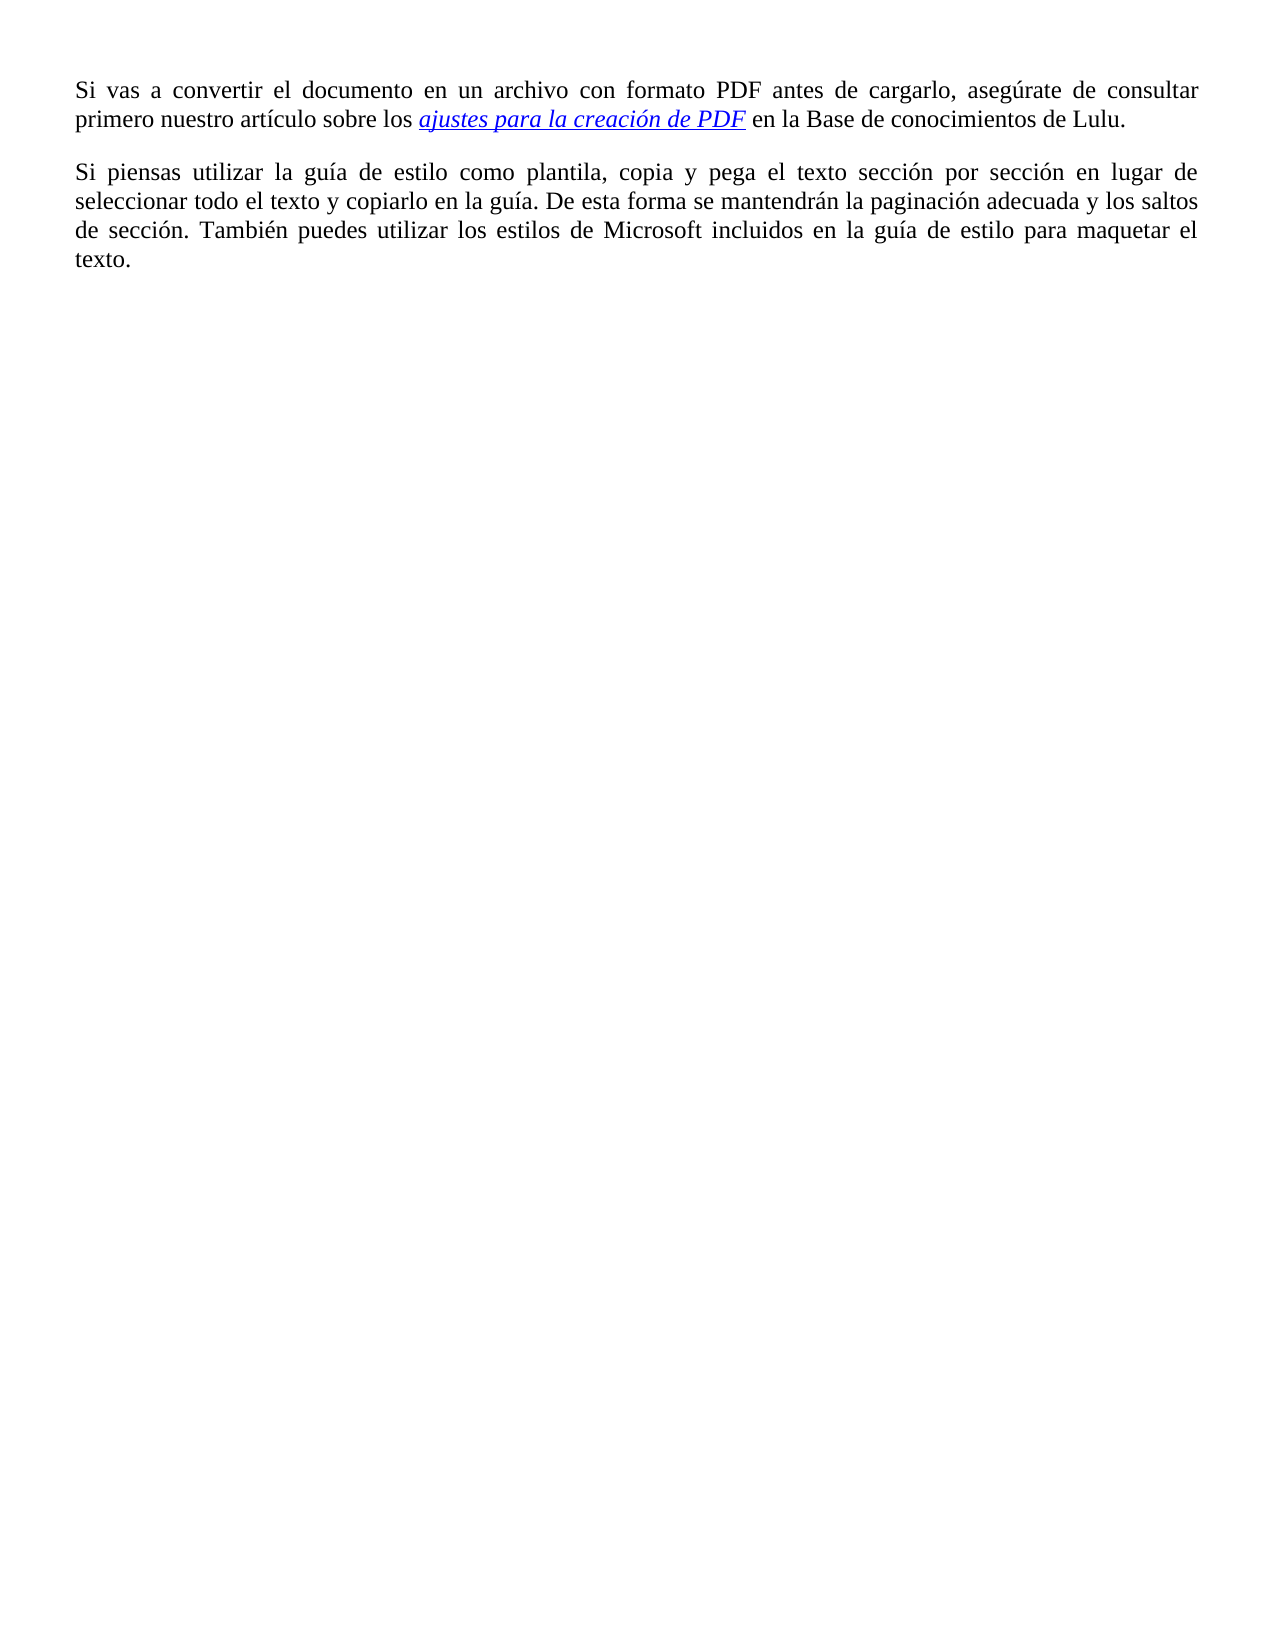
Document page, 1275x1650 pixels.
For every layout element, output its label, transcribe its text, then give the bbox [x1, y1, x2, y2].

text Si piensas utilizar la guía de estilo como plantila, copia y pega el texto sección por sección en lugar de seleccionar todo el texto y copiarlo en la guía. De esta forma se mantendrán la paginación adecuada y los saltos de sección. También puedes utilizar los estilos de Microsoft incluidos en la guía de estilo para maquetar el texto. [75, 157, 1200, 272]
text Si vas a convertir el documento en un archivo con formato PDF antes de cargarlo, asegúrate de consultar primero nuestro artículo sobre los ajustes para la creación de PDF en la Base de conocimientos de Lulu. [75, 75, 1200, 132]
